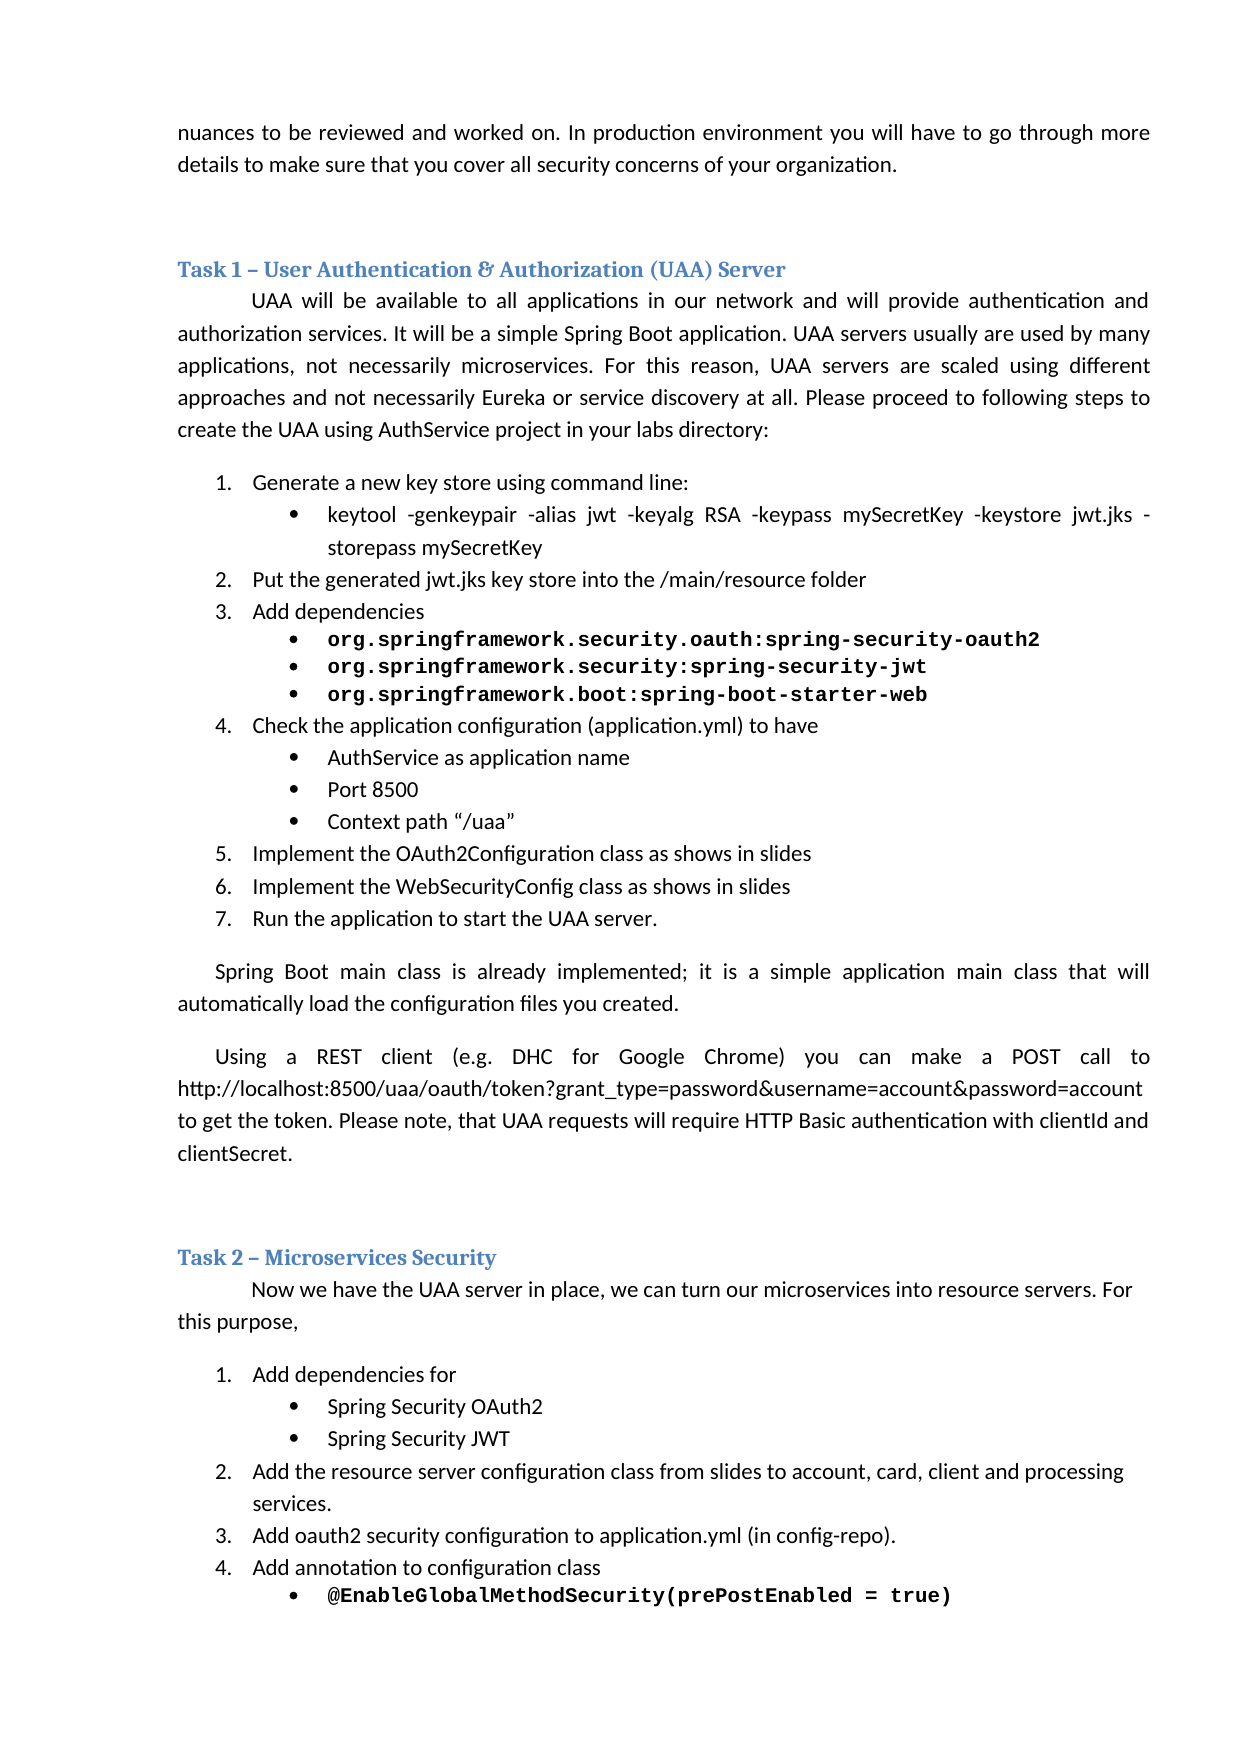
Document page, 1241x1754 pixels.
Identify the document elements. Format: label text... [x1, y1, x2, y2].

list Run the application to start the UAA server. [215, 904, 1152, 932]
list Spring Security JWT [290, 1424, 1152, 1453]
list @EnableGlobalMethodSecurity(prePostEnabled = true) [290, 1586, 1152, 1609]
text Spring Boot main class is already implemented; it is a simple application main class that will automatically load the configuration files you created. [177, 957, 1152, 1017]
list Add annotation to configuration class [215, 1553, 1152, 1581]
list Add oauth2 security configuration to application.yml (in config-repo). [215, 1521, 1152, 1549]
list Implement the OAuth2Configuration class as shows in slides [215, 839, 1152, 868]
list Generate a new key store using command line: [215, 468, 1152, 496]
list keytool -genkeypair -alias jwt -keyalg RSA -keypass mySecretKey -keystore jwt.jks -storepass mySecretKey [290, 501, 1152, 561]
subtitle Task 1 – User Authentication & Authorization (UAA) Server [177, 256, 1152, 283]
text UAA will be available to all applications in our network and will provide authentication and authorization services. It will be a simple Spring Boot application. UAA servers usually are used by many applications, not necessarily microservices. For this reason, UAA servers are scaled using different approaches and not necessarily Eureka or service discovery at all. Please proceed to following steps to create the UAA using AuthService project in your labs directory: [177, 287, 1152, 443]
list Add the resource server configuration class from slides to account, card, client and processing services. [215, 1457, 1152, 1517]
list Put the generated jwt.jks key store into the /main/resource folder [215, 565, 1152, 593]
list Port 8500 [290, 775, 1152, 803]
list org.springframework.security:spring-security-jwt [290, 656, 1152, 680]
list AuthService as application name [290, 743, 1152, 771]
list org.springframework.security.oauth:spring-security-oauth2 [290, 629, 1152, 653]
list Implement the WebSecurityConfig class as shows in slides [215, 872, 1152, 900]
list org.springframework.boot:spring-boot-starter-web [290, 684, 1152, 707]
list Add dependencies for [215, 1360, 1152, 1388]
subtitle Task 2 – Microservices Security [177, 1245, 1152, 1271]
text Now we have the UAA server in place, we can turn our microservices into resource servers. For this purpose, [177, 1275, 1152, 1335]
text Using a REST client (e.g. DHC for Google Chrome) you can make a POST call to http://localhost:8500/uaa/oauth/token?grant_type=password&username=account&password=account to get the token. Please note, that UAA requests will require HTTP Basic authentication with clientId and clientSecret. [177, 1042, 1152, 1167]
list Add dependencies [215, 597, 1152, 625]
list Spring Security OAuth2 [290, 1392, 1152, 1420]
list Check the application configuration (application.yml) to have [215, 711, 1152, 739]
list Context path “/uaa” [290, 807, 1152, 835]
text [177, 118, 1152, 178]
